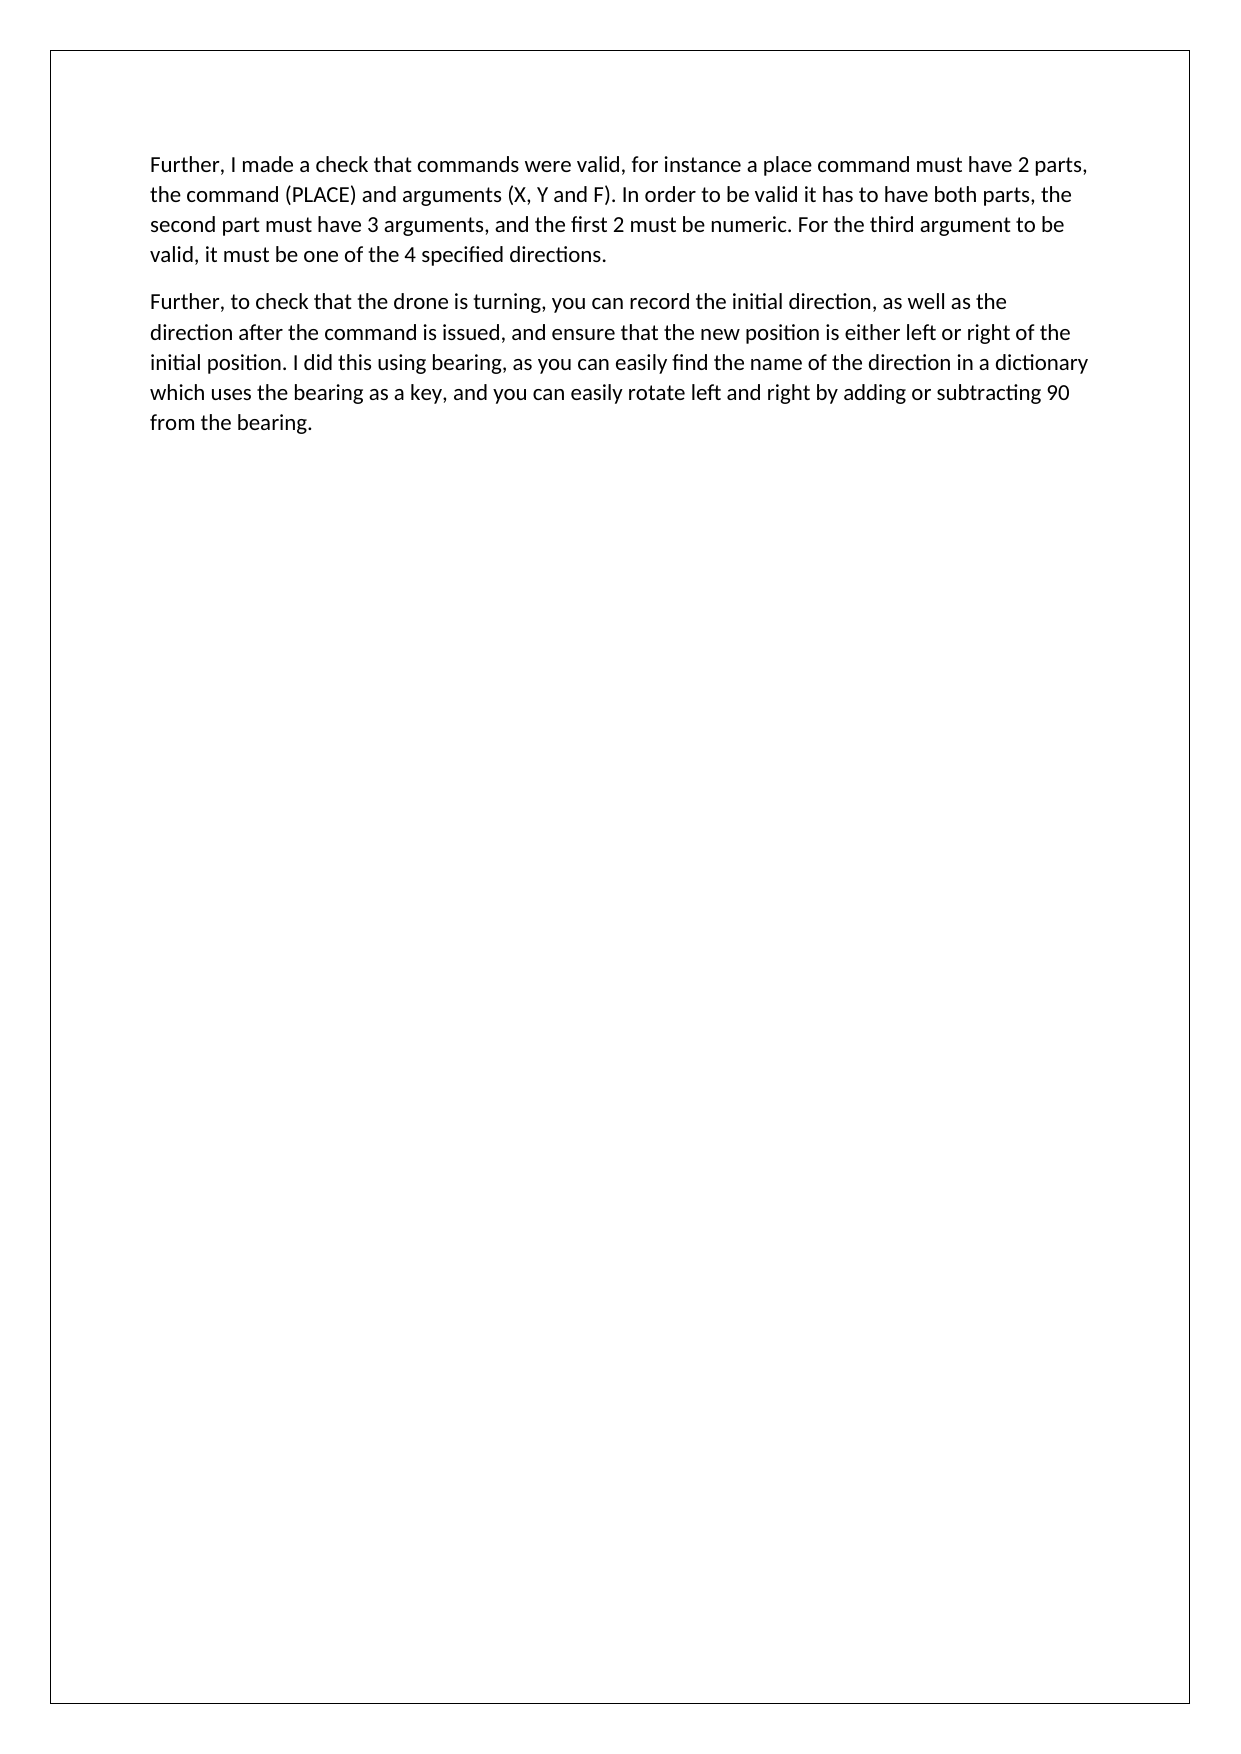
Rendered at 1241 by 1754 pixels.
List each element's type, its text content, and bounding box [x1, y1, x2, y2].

text Further, to check that the drone is turning, you can record the initial direction, as well as the direction after the command is issued, and ensure that the new position is either left or right of the initial position. I did this using bearing, as you can easily find the name of the direction in a dictionary which uses the bearing as a key, and you can easily rotate left and right by adding or subtracting 90 from the bearing. [150, 287, 1090, 436]
text Further, I made a check that commands were valid, for instance a place command must have 2 parts, the command (PLACE) and arguments (X, Y and F). In order to be valid it has to have both parts, the second part must have 3 arguments, and the first 2 must be numeric. For the third argument to be valid, it must be one of the 4 specified directions. [150, 150, 1090, 269]
